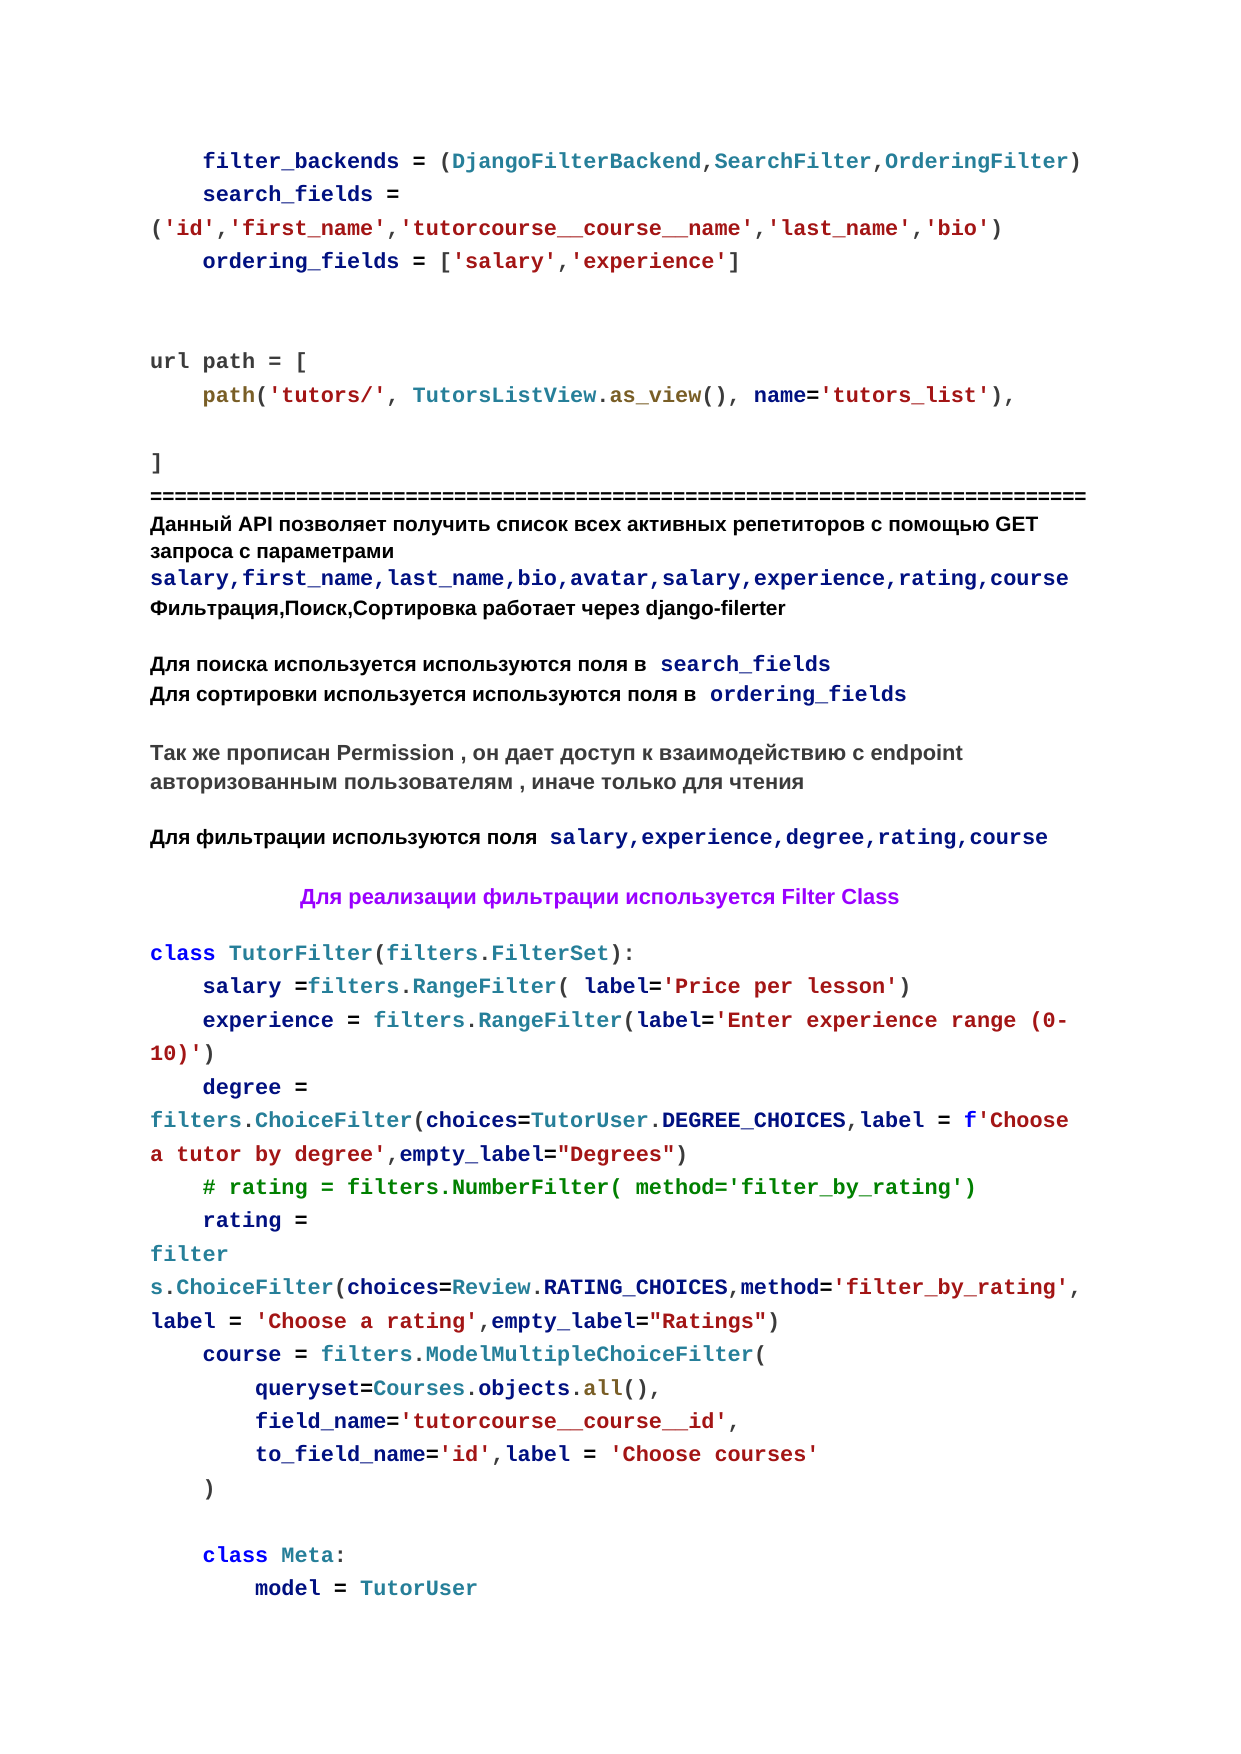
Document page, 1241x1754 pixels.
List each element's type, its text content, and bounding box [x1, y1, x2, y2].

text course = filters.ModelMultipleChoiceFilter( [150, 1343, 1090, 1368]
text model = TutorUser [150, 1577, 1090, 1602]
text # rating = filters.NumberFilter( method='filter_by_rating') [150, 1176, 1090, 1201]
text ordering_fields = ['salary','experience'] [150, 250, 1090, 275]
text ) [150, 1477, 1090, 1502]
text Данный API позволяет получить список всех активных репетиторов c помощью GET запроса с параметрами salary,first_name,last_name,bio,avatar,salary,experience,rating,course [150, 512, 1090, 592]
text ] [150, 451, 1090, 476]
text salary =filters.RangeFilter( label='Price per lesson') [150, 976, 1090, 1000]
text Для фильтрации используются поля salary,experience,degree,rating,course [150, 825, 1090, 851]
text Фильтрация,Поиск,Сортировка работает через django-filerter [150, 595, 1090, 619]
text url path = [ [150, 351, 1090, 375]
text filter_backends = (DjangoFilterBackend,SearchFilter,OrderingFilter) [150, 150, 1090, 175]
text Для поиска используется используются поля в search_fields [150, 651, 1090, 677]
text experience = filters.RangeFilter(label='Enter experience range (0-10)') [150, 1009, 1090, 1067]
text class Meta: [150, 1544, 1090, 1569]
text Для реализации фильтрации используется Filter Class [225, 884, 1090, 909]
text queryset=Courses.objects.all(), [150, 1377, 1090, 1402]
text rating = filters.ChoiceFilter(choices=Review.RATING_CHOICES,method='filter_by_rating',label = 'Choose a rating',empty_label="Ratings") [150, 1209, 1090, 1335]
text field_name='tutorcourse__course__id', [150, 1410, 1090, 1435]
text path('tutors/', TutorsListView.as_view(), name='tutors_list'), [150, 384, 1090, 409]
text degree = filters.ChoiceFilter(choices=TutorUser.DEGREE_CHOICES,label = f'Сhoose a tutor by degree',empty_label="Degrees") [150, 1076, 1090, 1167]
text class TutorFilter(filters.FilterSet): [150, 942, 1090, 967]
text to_field_name='id',label = 'Choose courses' [150, 1444, 1090, 1468]
text Так же прописан Permission , он дает доступ к взаимодействию с endpoint авторизованным пользователям , иначе только для чтения [150, 740, 1090, 794]
text ============================================================================= [150, 484, 1090, 508]
text search_fields = ('id','first_name','tutorcourse__course__name','last_name','bio') [150, 183, 1090, 242]
text Для сортировки используется используются поля в ordering_fields [150, 681, 1090, 707]
